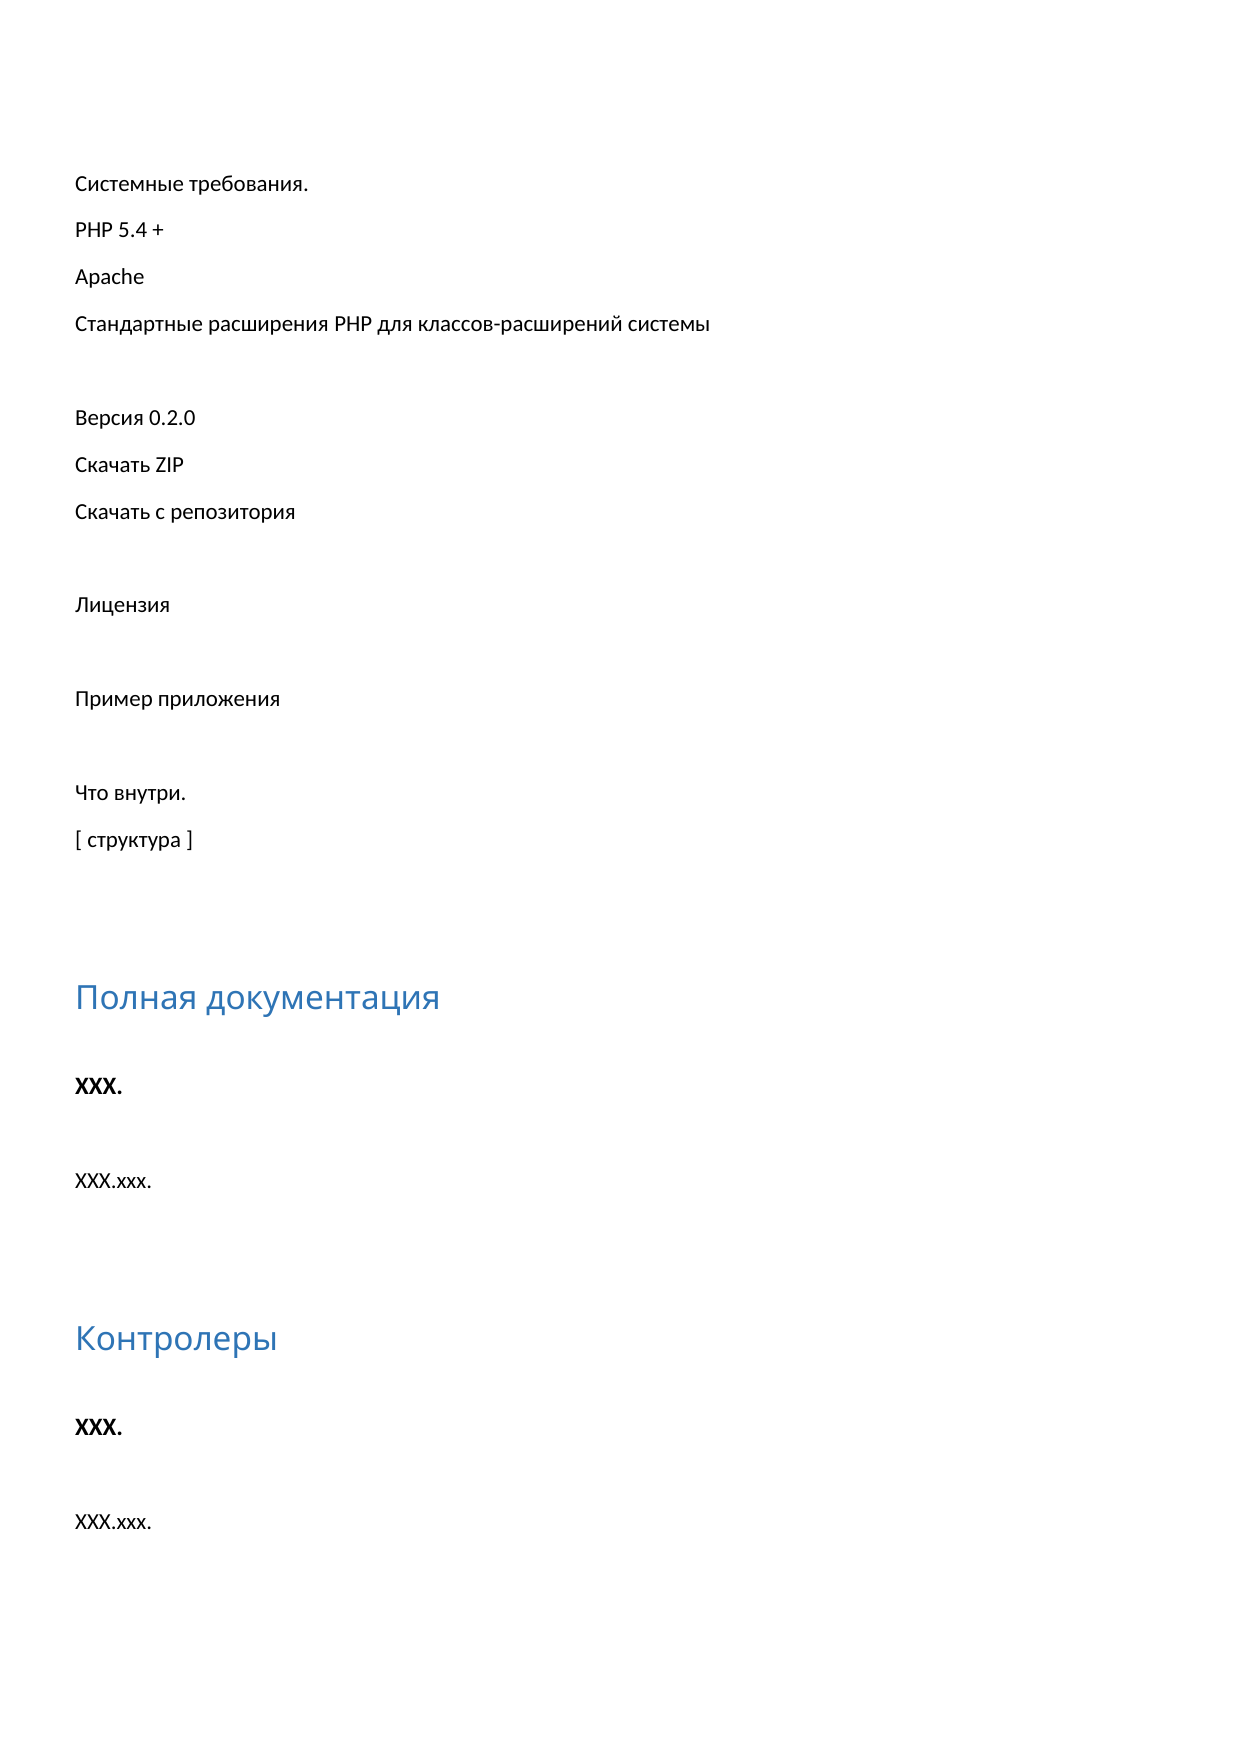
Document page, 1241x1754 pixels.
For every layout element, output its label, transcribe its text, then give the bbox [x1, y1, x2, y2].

text Стандартные расширения PHP для классов-расширений системы [75, 309, 1165, 337]
text Скачать ZIP [75, 450, 1165, 478]
text ХХХ. [75, 1411, 1165, 1442]
text Версия 0.2.0 [75, 403, 1165, 431]
subtitle Контролеры [75, 1315, 1165, 1361]
text ХХХ.ххх. [75, 1507, 1165, 1536]
text [ структура ] [75, 825, 1165, 853]
text Лицензия [75, 591, 1165, 619]
subtitle Полная документация [75, 974, 1165, 1019]
text ХХХ. [75, 1070, 1165, 1100]
text Что внутри. [75, 778, 1165, 806]
text Скачать с репозитория [75, 497, 1165, 525]
text Пример приложения [75, 684, 1165, 712]
text Apache [75, 262, 1165, 291]
text ХХХ.ххх. [75, 1166, 1165, 1194]
text Системные требования. [75, 169, 1165, 197]
text PHP 5.4 + [75, 216, 1165, 244]
